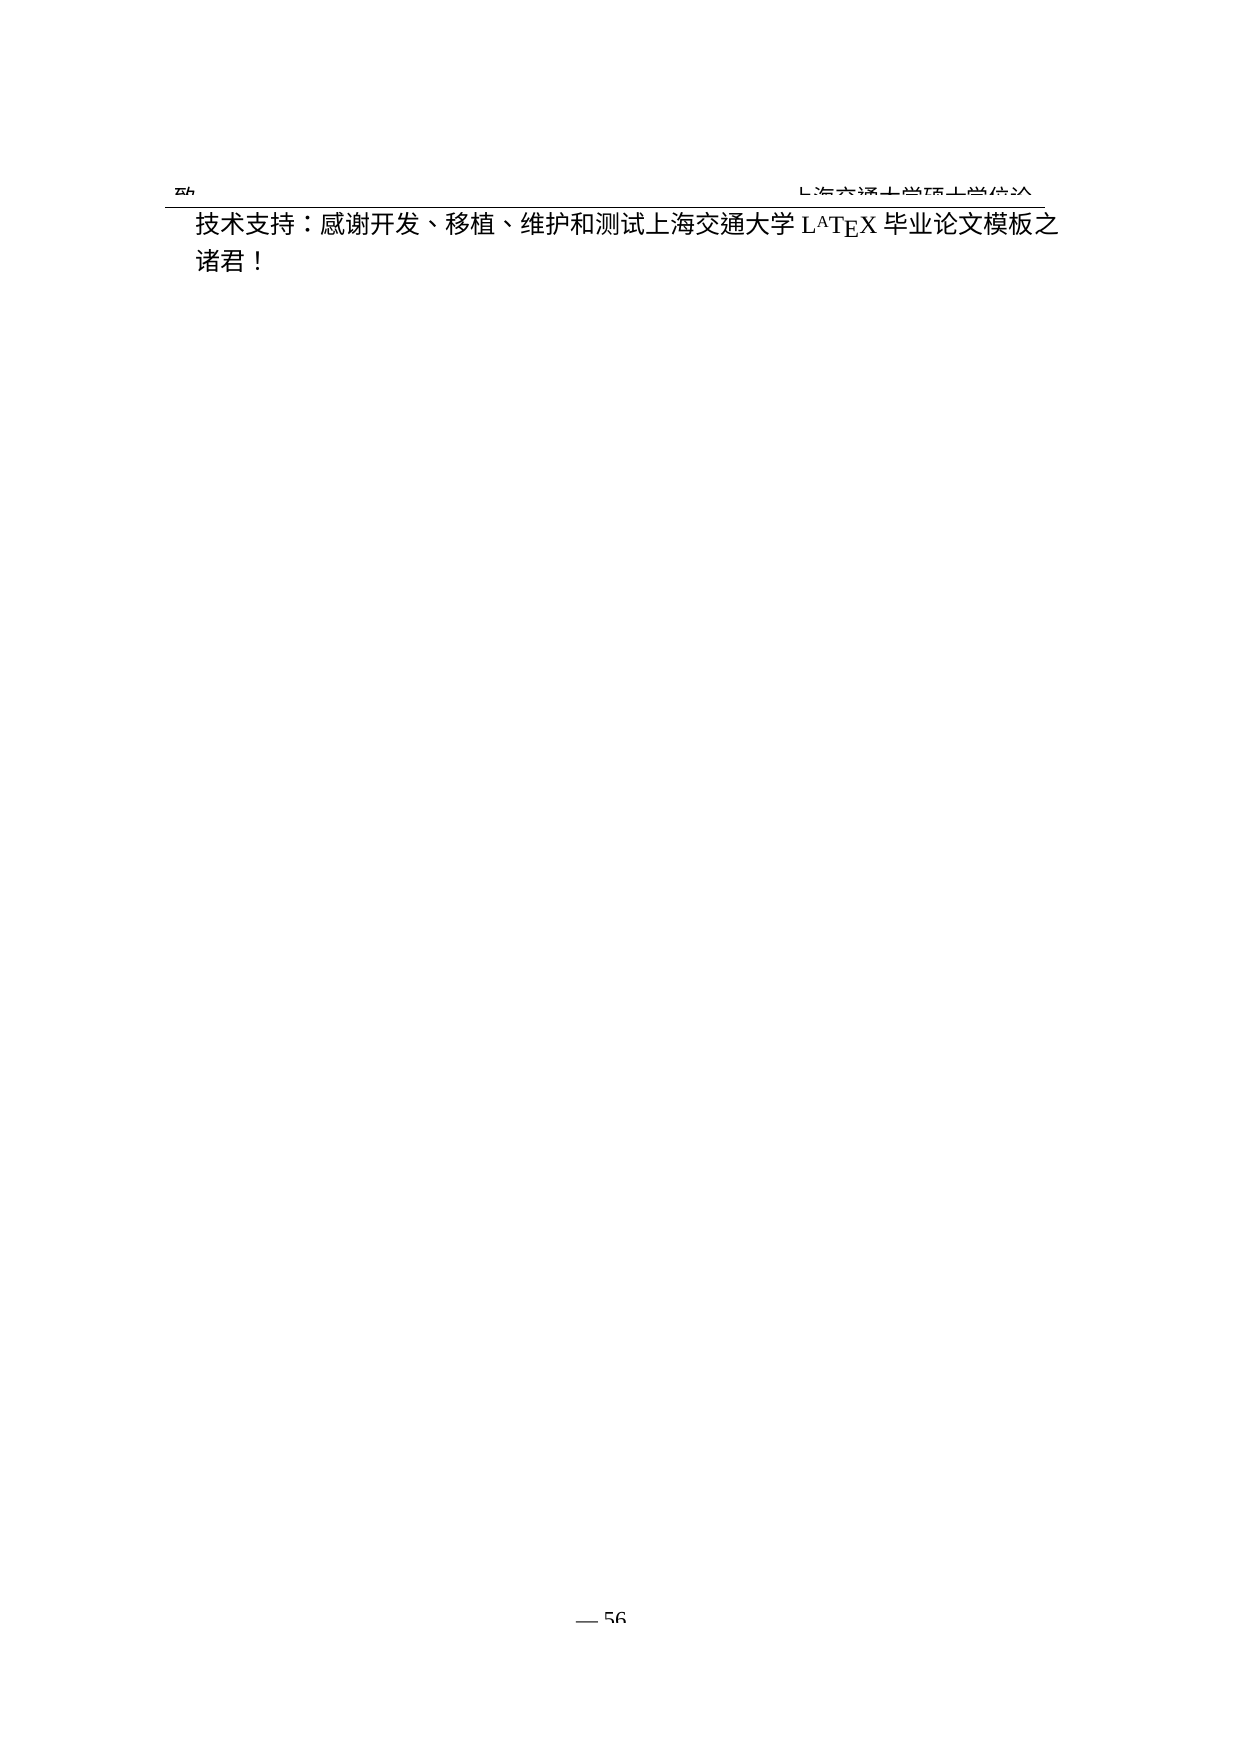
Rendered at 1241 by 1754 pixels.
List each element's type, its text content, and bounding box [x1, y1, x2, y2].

text 技术支持：感谢开发、移植、维护和测试上海交通大学 LATEX 毕业论文模板之诸君！ [195, 206, 1075, 277]
